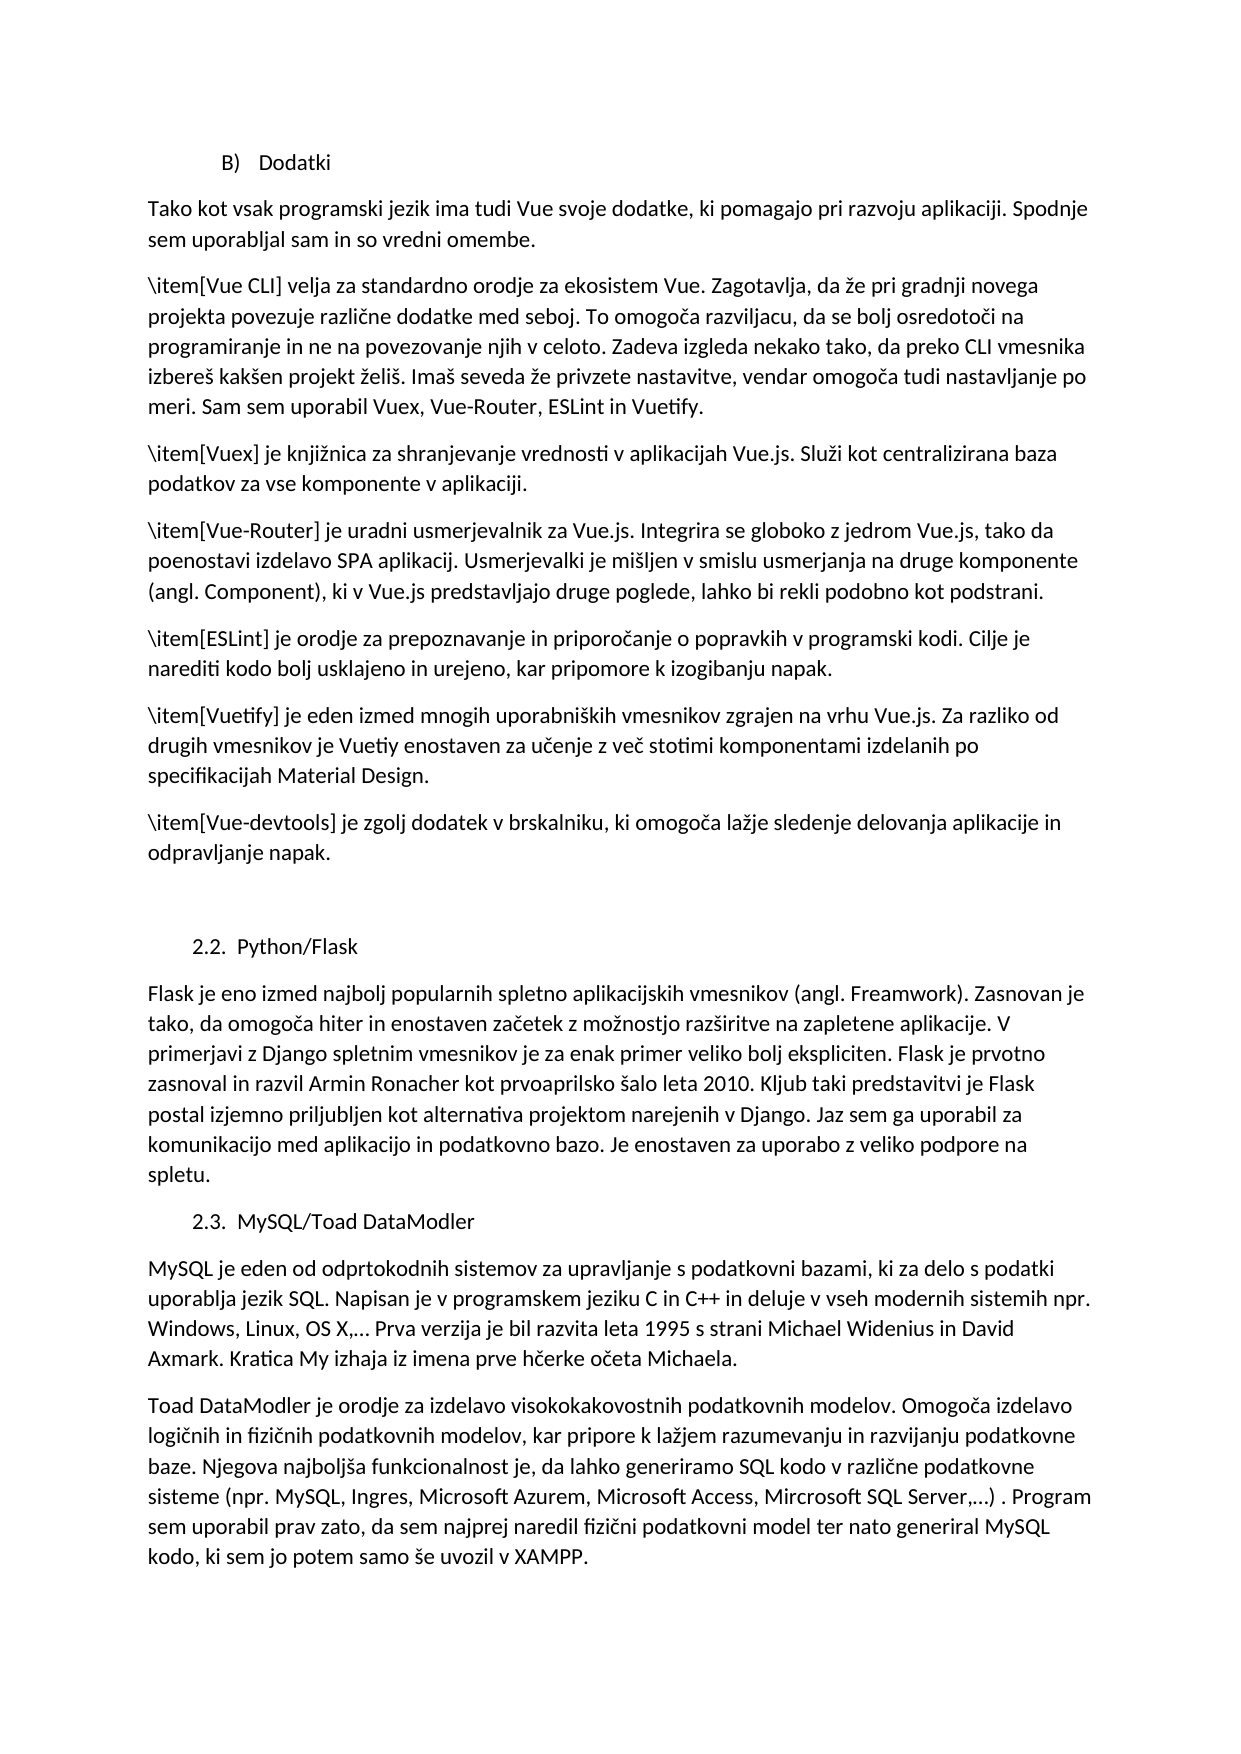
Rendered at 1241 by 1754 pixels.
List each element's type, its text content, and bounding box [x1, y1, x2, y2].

list Dodatki [221, 148, 1093, 176]
text \item[Vuetify] je eden izmed mnogih uporabniških vmesnikov zgrajen na vrhu Vue.js. Za razliko od drugih vmesnikov je Vuetiy enostaven za učenje z več stotimi komponentami izdelanih po specifikacijah Material Design. [148, 701, 1093, 789]
text \item[Vue CLI] velja za standardno orodje za ekosistem Vue. Zagotavlja, da že pri gradnji novega projekta povezuje različne dodatke med seboj. To omogoča razviljacu, da se bolj osredotoči na programiranje in ne na povezovanje njih v celoto. Zadeva izgleda nekako tako, da preko CLI vmesnika izbereš kakšen projekt želiš. Imaš seveda že privzete nastavitve, vendar omogoča tudi nastavljanje po meri. Sam sem uporabil Vuex, Vue-Router, ESLint in Vuetify. [148, 272, 1093, 420]
text Tako kot vsak programski jezik ima tudi Vue svoje dodatke, ki pomagajo pri razvoju aplikaciji. Spodnje sem uporabljal sam in so vredni omembe. [148, 194, 1093, 253]
text Toad DataModler je orodje za izdelavo visokokakovostnih podatkovnih modelov. Omogoča izdelavo logičnih in fizičnih podatkovnih modelov, kar pripore k lažjem razumevanju in razvijanju podatkovne baze. Njegova najboljša funkcionalnost je, da lahko generiramo SQL kodo v različne podatkovne sisteme (npr. MySQL, Ingres, Microsoft Azurem, Microsoft Access, Mircrosoft SQL Server,…) . Program sem uporabil prav zato, da sem najprej naredil fizični podatkovni model ter nato generiral MySQL kodo, ki sem jo potem samo še uvozil v XAMPP. [148, 1391, 1093, 1570]
text \item[Vuex] je knjižnica za shranjevanje vrednosti v aplikacijah Vue.js. Služi kot centralizirana baza podatkov za vse komponente v aplikaciji. [148, 439, 1093, 497]
text \item[ESLint] je orodje za prepoznavanje in priporočanje o popravkih v programski kodi. Cilje je narediti kodo bolj usklajeno in urejeno, kar pripomore k izogibanju napak. [148, 624, 1093, 682]
list Python/Flask [192, 932, 1093, 960]
text \item[Vue-devtools] je zgolj dodatek v brskalniku, ki omogoča lažje sledenje delovanja aplikacije in odpravljanje napak. [148, 808, 1093, 866]
list MySQL/Toad DataModler [192, 1207, 1093, 1235]
text MySQL je eden od odprtokodnih sistemov za upravljanje s podatkovni bazami, ki za delo s podatki uporablja jezik SQL. Napisan je v programskem jeziku C in C++ in deluje v vseh modernih sistemih npr. Windows, Linux, OS X,… Prva verzija je bil razvita leta 1995 s strani Michael Widenius in David Axmark. Kratica My izhaja iz imena prve hčerke očeta Michaela. [148, 1254, 1093, 1372]
text Flask je eno izmed najbolj popularnih spletno aplikacijskih vmesnikov (angl. Freamwork). Zasnovan je tako, da omogoča hiter in enostaven začetek z možnostjo razširitve na zapletene aplikacije. V primerjavi z Django spletnim vmesnikov je za enak primer veliko bolj ekspliciten. Flask je prvotno zasnoval in razvil Armin Ronacher kot prvoaprilsko šalo leta 2010. Kljub taki predstavitvi je Flask postal izjemno priljubljen kot alternativa projektom narejenih v Django. Jaz sem ga uporabil za komunikacijo med aplikacijo in podatkovno bazo. Je enostaven za uporabo z veliko podpore na spletu. [148, 979, 1093, 1188]
text \item[Vue-Router] je uradni usmerjevalnik za Vue.js. Integrira se globoko z jedrom Vue.js, tako da poenostavi izdelavo SPA aplikacij. Usmerjevalki je mišljen v smislu usmerjanja na druge komponente (angl. Component), ki v Vue.js predstavljajo druge poglede, lahko bi rekli podobno kot podstrani. [148, 516, 1093, 605]
